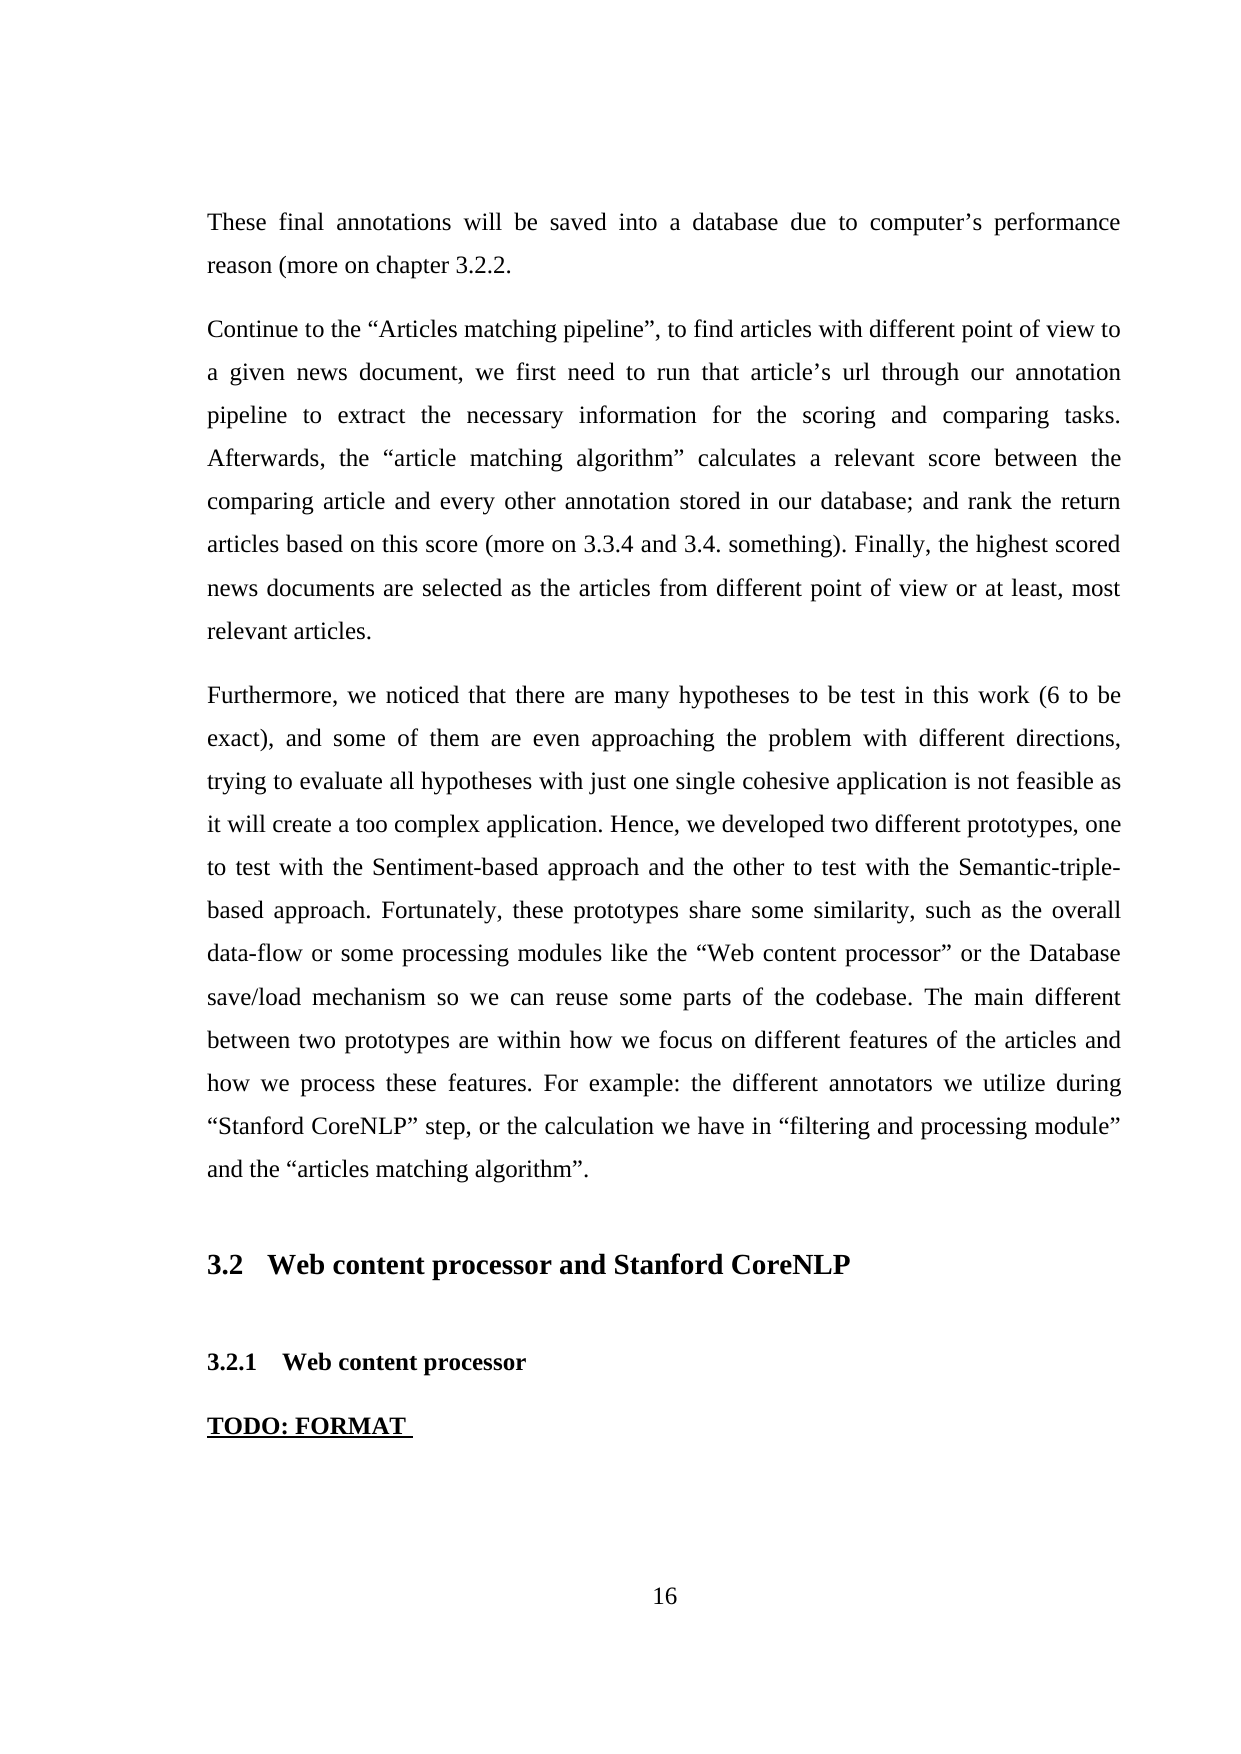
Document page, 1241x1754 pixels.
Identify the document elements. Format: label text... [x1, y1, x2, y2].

text TODO: FORMAT [207, 1411, 1122, 1440]
subtitle Web content processor [207, 1347, 1122, 1376]
subtitle Web content processor and Stanford CoreNLP [207, 1247, 1122, 1281]
text Continue to the “Articles matching pipeline”, to find articles with different point of view to a given news document, we first need to run that article’s url through our annotation pipeline to extract the necessary information for the scoring and comparing tasks. Afterwards, the “article matching algorithm” calculates a relevant score between the comparing article and every other annotation stored in our database; and rank the return articles based on this score (more on 3.3.4 and 3.4. something). Finally, the highest scored news documents are selected as the articles from different point of view or at least, most relevant articles. [207, 314, 1122, 644]
text Furthermore, we noticed that there are many hypotheses to be test in this work (6 to be exact), and some of them are even approaching the problem with different directions, trying to evaluate all hypotheses with just one single cohesive application is not feasible as it will create a too complex application. Hence, we developed two different prototypes, one to test with the Sentiment-based approach and the other to test with the Semantic-triple-based approach. Fortunately, these prototypes share some similarity, such as the overall data-flow or some processing modules like the “Web content processor” or the Database save/load mechanism so we can reuse some parts of the codebase. The main different between two prototypes are within how we focus on different features of the articles and how we process these features. For example: the different annotators we utilize during “Stanford CoreNLP” step, or the calculation we have in “filtering and processing module” and the “articles matching algorithm”. [207, 680, 1122, 1183]
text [207, 207, 1122, 279]
